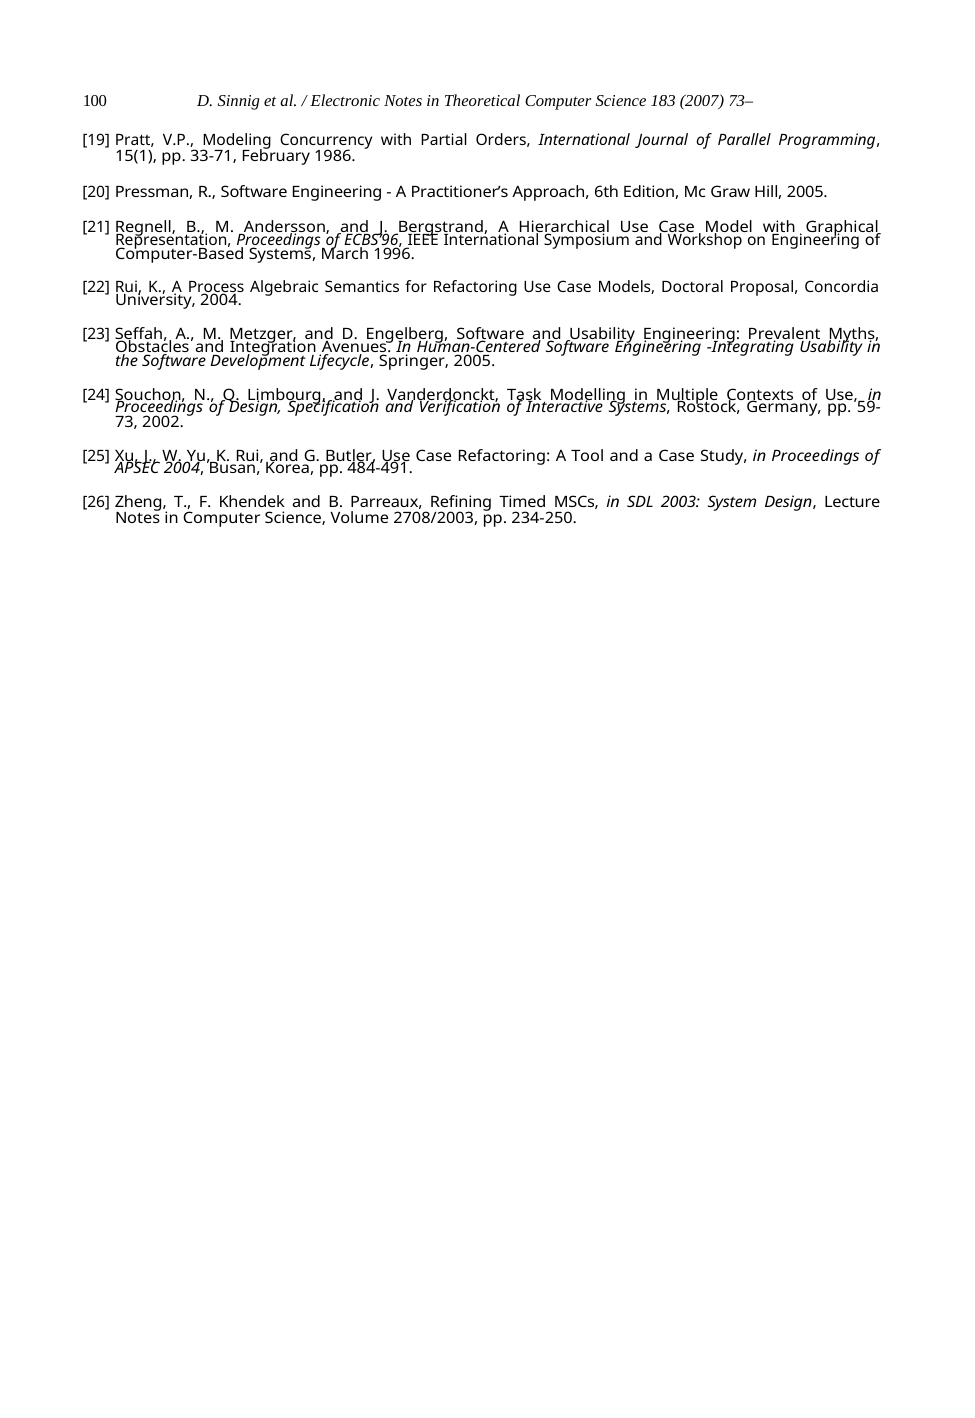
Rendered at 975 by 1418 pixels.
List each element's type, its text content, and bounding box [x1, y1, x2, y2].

list Pressman, R., Software Engineering - A Practitioner’s Approach, 6th Edition, Mc Graw Hill, 2005. [82, 180, 904, 202]
list Xu, J., W. Yu, K. Rui, and G. Butler, Use Case Refactoring: A Tool and a Case Study, in Proceedings of APSEC 2004, Busan, Korea, pp. 484-491. [82, 449, 881, 478]
list Zheng, T., F. Khendek and B. Parreaux, Refining Timed MSCs, in SDL 2003: System Design, Lecture Notes in Computer Science, Volume 2708/2003, pp. 234-250. [82, 493, 881, 528]
list Regnell, B., M. Andersson, and J. Bergstrand, A Hierarchical Use Case Model with Graphical Representation, Proceedings of ECBS’96, IEEE International Symposium and Workshop on Engineering of Computer-Based Systems, March 1996. [82, 221, 881, 264]
list Souchon, N., Q. Limbourg, and J. Vanderdonckt, Task Modelling in Multiple Contexts of Use, in Proceedings of Design, Specification and Verification of Interactive Systems, Rostock, Germany, pp. 59-73, 2002. [82, 388, 881, 432]
list Seffah, A., M. Metzger, and D. Engelberg, Software and Usability Engineering: Prevalent Myths, Obstacles and Integration Avenues. In Human-Centered Software Engineering -Integrating Usability in the Software Development Lifecycle, Springer, 2005. [82, 327, 881, 371]
list Pratt, V.P., Modeling Concurrency with Partial Orders, International Journal of Parallel Programming, 15(1), pp. 33-71, February 1986. [82, 132, 881, 166]
list Rui, K., A Process Algebraic Semantics for Refactoring Use Case Models, Doctoral Proposal, Concordia University, 2004. [82, 281, 881, 310]
